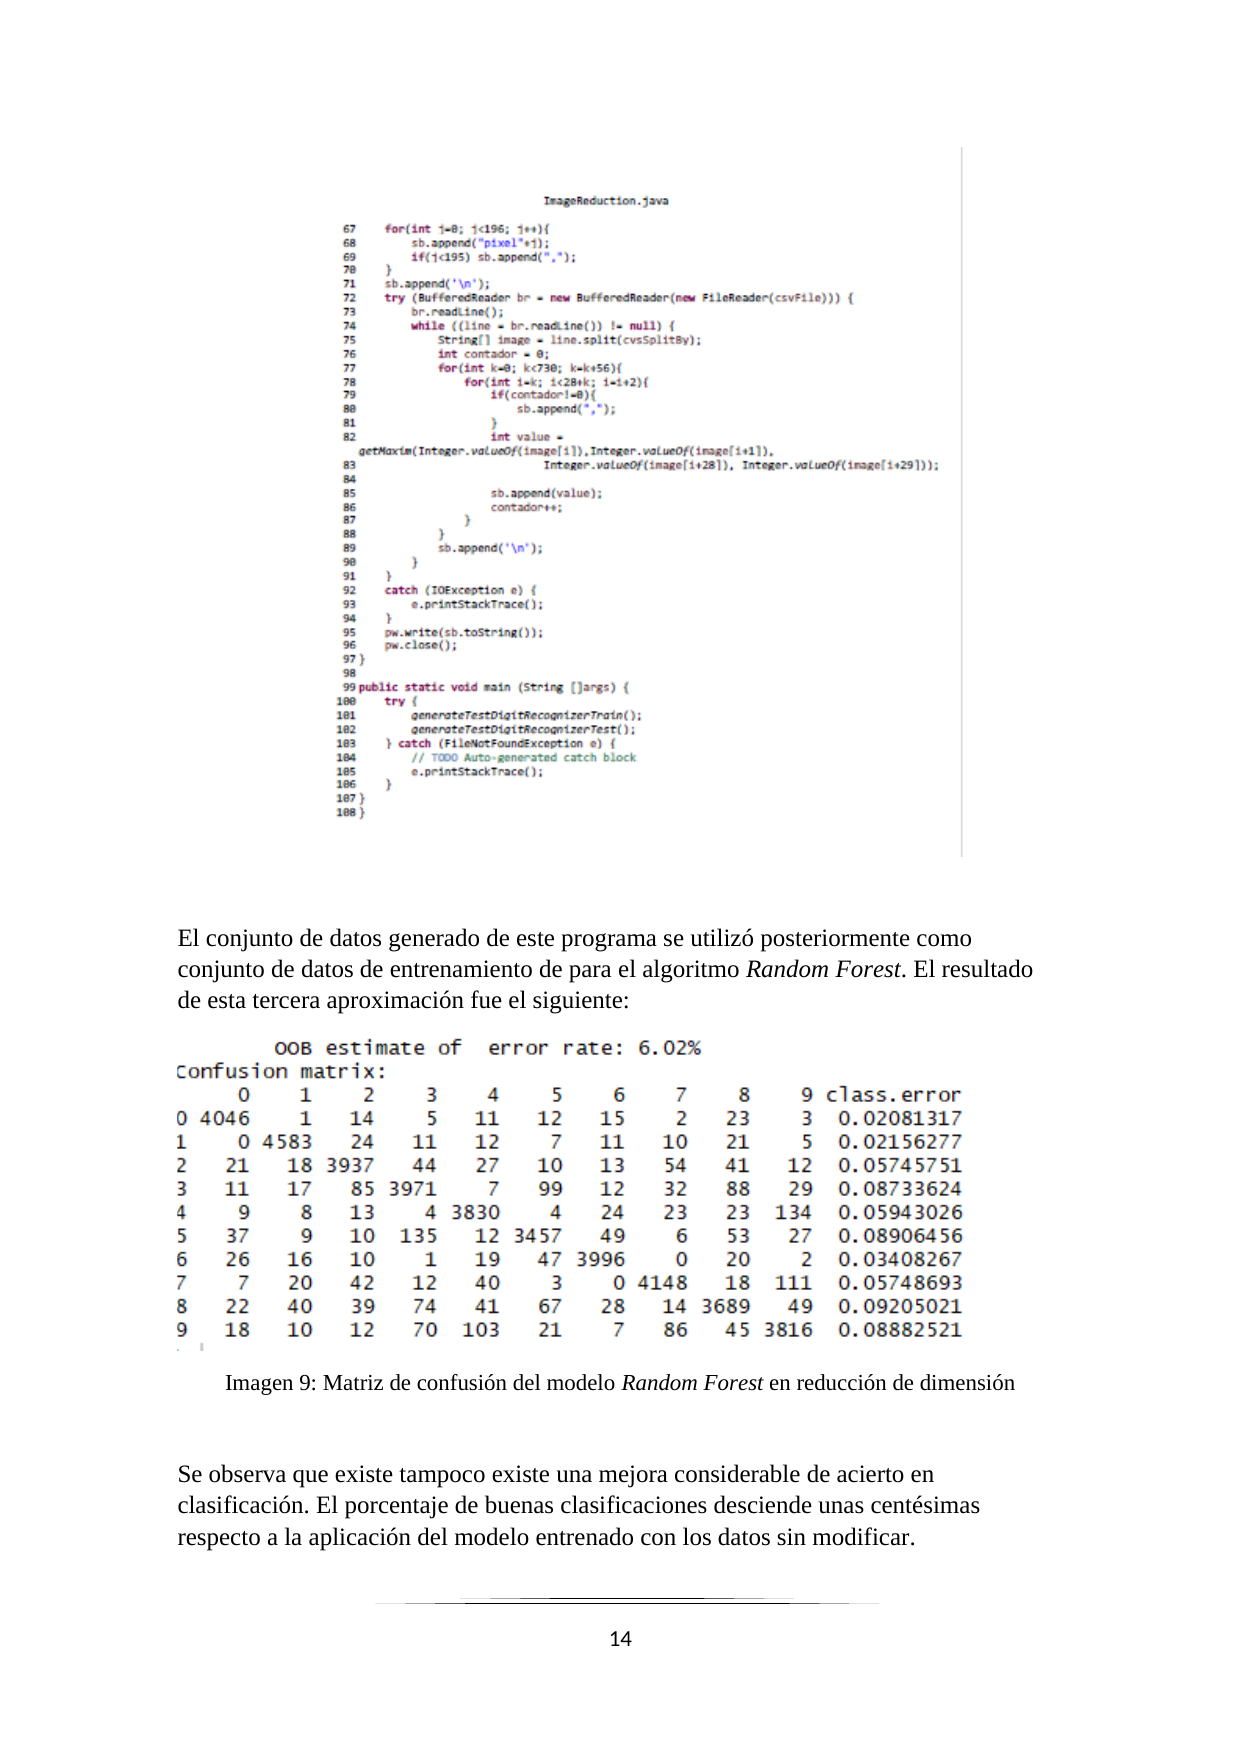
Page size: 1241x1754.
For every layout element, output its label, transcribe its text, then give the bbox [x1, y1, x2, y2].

picture [177, 1033, 1001, 1351]
text Se observa que existe tampoco existe una mejora considerable de acierto en clasificación. El porcentaje de buenas clasificaciones desciende unas centésimas respecto a la aplicación del modelo entrenado con los datos sin modificar. [177, 1459, 1063, 1550]
text Imagen 9: Matriz de confusión del modelo Random Forest en reducción de dimensión [177, 1369, 1063, 1396]
text El conjunto de datos generado de este programa se utilizó posteriormente como conjunto de datos de entrenamiento de para el algoritmo Random Forest. El resultado de esta tercera aproximación fue el siguiente: [177, 923, 1063, 1014]
picture [277, 147, 963, 857]
